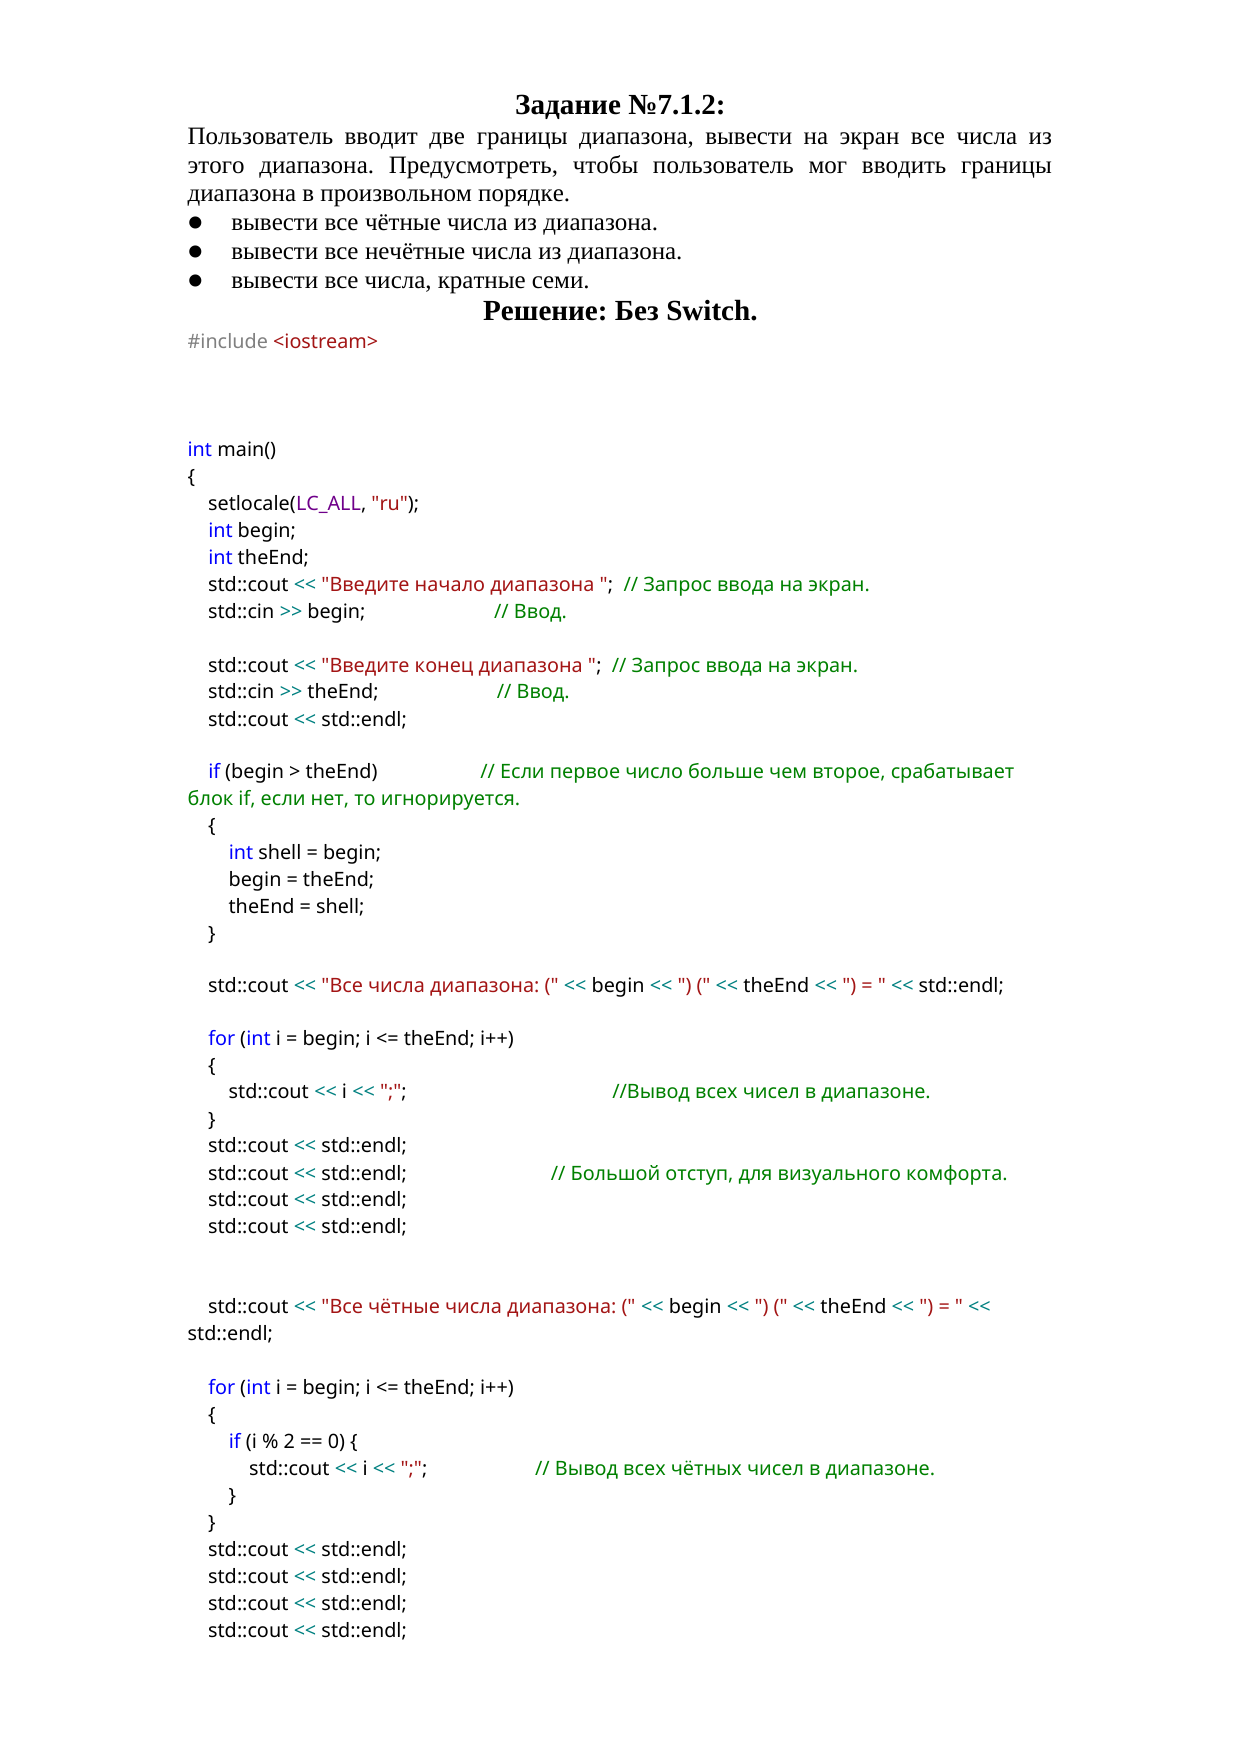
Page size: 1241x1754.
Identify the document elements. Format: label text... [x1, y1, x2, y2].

text std::cin >> begin; // Ввод. [187, 597, 1053, 624]
text if (i % 2 == 0) { [187, 1427, 1053, 1454]
list вывести все нечётные числа из диапазона. [187, 236, 1053, 265]
text std::cout << i << ";"; //Вывод всех чисел в диапазоне. [187, 1078, 1053, 1105]
text int shell = begin; [187, 838, 1053, 865]
text std::cout << std::endl; // Большой отступ, для визуального комфорта. [187, 1159, 1053, 1186]
text Пользователь вводит две границы диапазона, вывести на экран все числа из этого диапазона. Предусмотреть, чтобы пользователь мог вводить границы диапазона в произвольном порядке. [187, 121, 1053, 207]
text setlocale(LC_ALL, "ru"); [187, 489, 1053, 516]
text for (int i = begin; i <= theEnd; i++) [187, 1024, 1053, 1051]
text int begin; [187, 516, 1053, 543]
text int theEnd; [187, 543, 1053, 570]
text } [187, 1508, 1053, 1535]
text std::cout << std::endl; [187, 1616, 1053, 1643]
text std::cout << std::endl; [187, 1535, 1053, 1562]
text std::cout << std::endl; [187, 1589, 1053, 1616]
text if (begin > theEnd) // Если первое число больше чем второе, срабатывает блок if, если нет, то игнорируется. [187, 757, 1053, 811]
text std::cin >> theEnd; // Ввод. [187, 678, 1053, 705]
text std::cout << "Все числа диапазона: (" << begin << ") (" << theEnd << ") = " << std::endl; [187, 971, 1053, 998]
text } [187, 1105, 1053, 1132]
text for (int i = begin; i <= theEnd; i++) [187, 1373, 1053, 1400]
text std::cout << "Все чётные числа диапазона: (" << begin << ") (" << theEnd << ") = " << std::endl; [187, 1292, 1053, 1346]
text std::cout << std::endl; [187, 1562, 1053, 1589]
text #include <iostream> [187, 327, 1053, 354]
text Решение: Без Switch. [187, 293, 1053, 327]
text { [187, 811, 1053, 838]
text int main() [187, 435, 1053, 462]
list вывести все чётные числа из диапазона. [187, 207, 1053, 236]
text } [187, 919, 1053, 946]
text std::cout << std::endl; [187, 1186, 1053, 1213]
text theEnd = shell; [187, 892, 1053, 919]
text Задание №7.1.2: [187, 87, 1053, 121]
text std::cout << std::endl; [187, 705, 1053, 732]
text { [187, 462, 1053, 489]
text begin = theEnd; [187, 865, 1053, 892]
text std::cout << i << ";"; // Вывод всех чётных чисел в диапазоне. [187, 1454, 1053, 1481]
text std::cout << std::endl; [187, 1213, 1053, 1240]
text std::cout << "Введите начало диапазона "; // Запрос ввода на экран. [187, 570, 1053, 597]
text std::cout << "Введите конец диапазона "; // Запрос ввода на экран. [187, 651, 1053, 678]
text } [187, 1481, 1053, 1508]
text { [187, 1051, 1053, 1078]
text { [187, 1400, 1053, 1427]
list вывести все числа, кратные семи. [187, 265, 1053, 293]
text std::cout << std::endl; [187, 1132, 1053, 1159]
